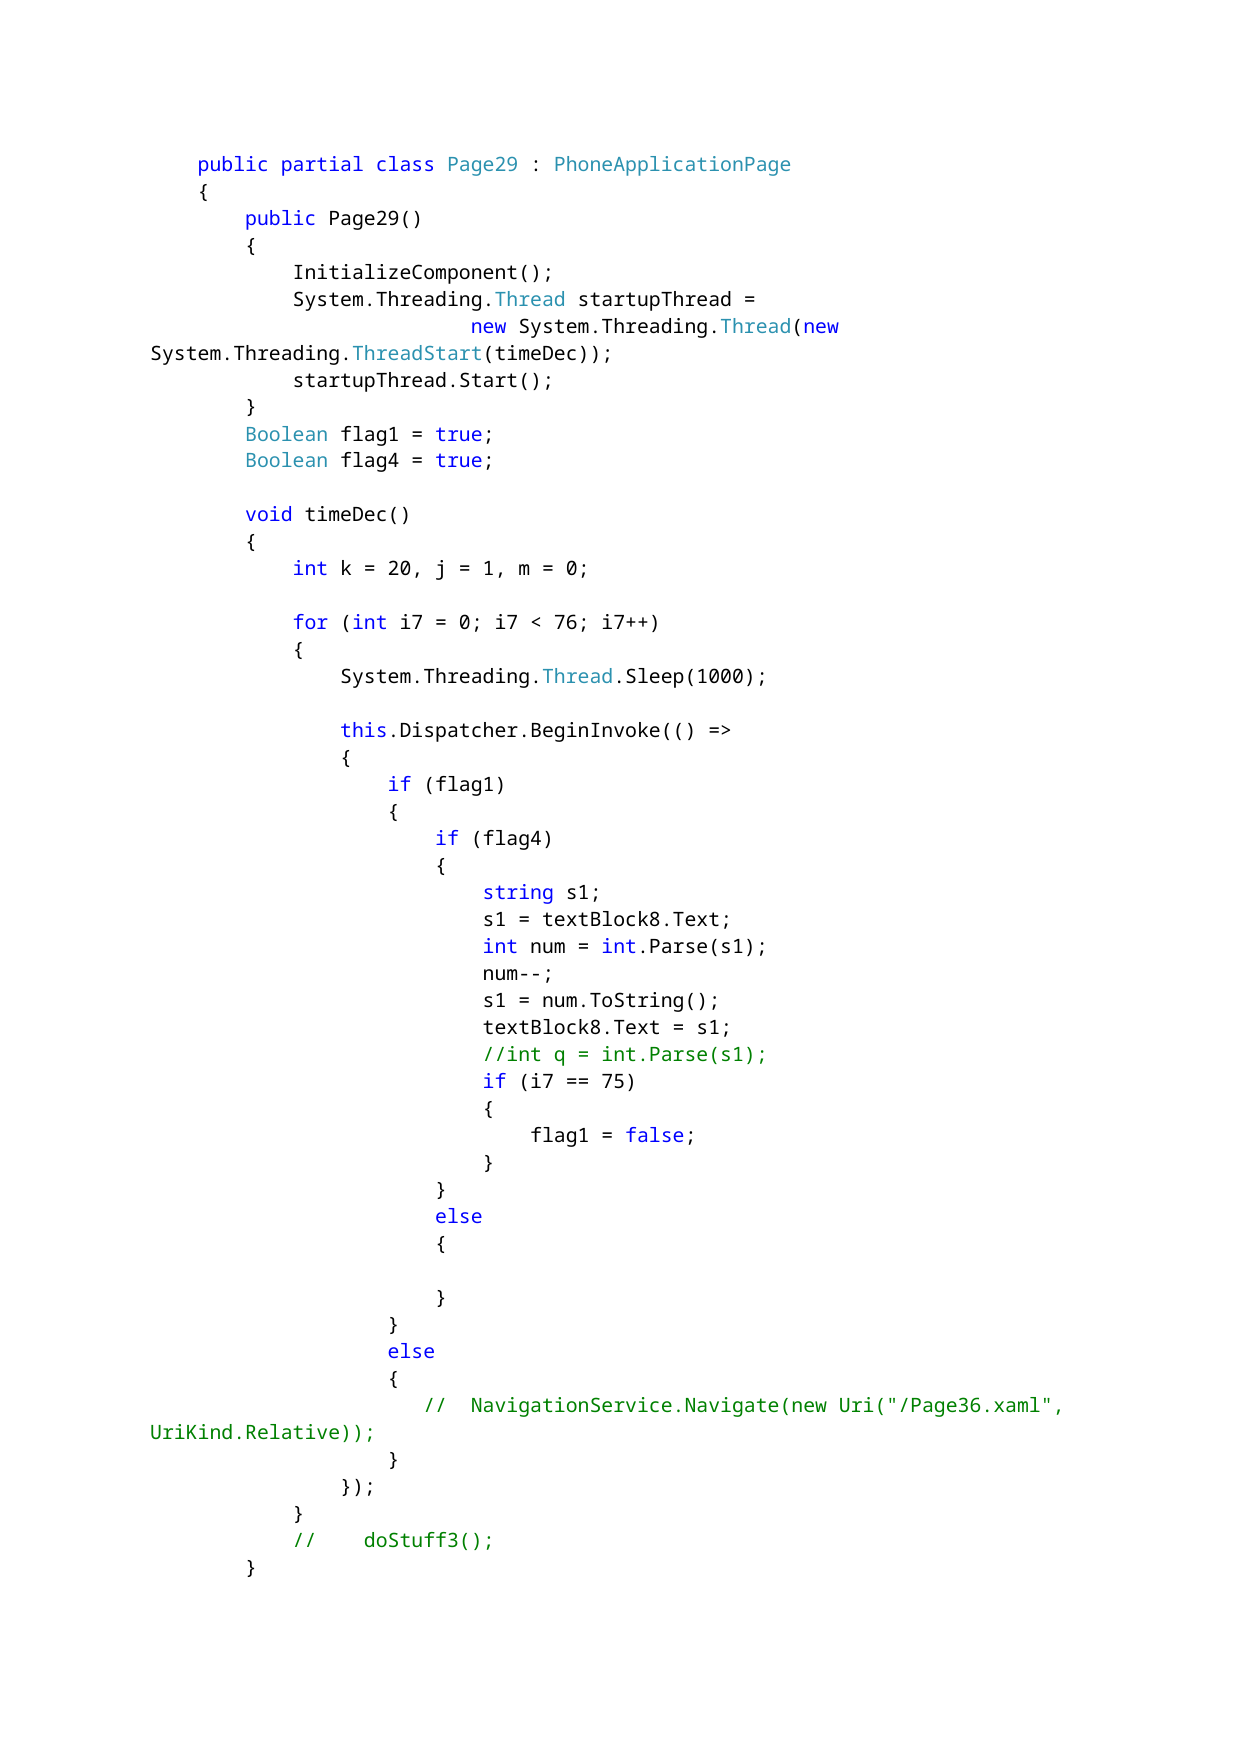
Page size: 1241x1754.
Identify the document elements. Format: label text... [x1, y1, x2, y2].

text // NavigationService.Navigate(new Uri("/Page36.xaml", UriKind.Relative)); [150, 1391, 1090, 1445]
text s1 = num.ToString(); [150, 986, 1090, 1013]
text { [150, 1229, 1090, 1256]
text { [150, 528, 1090, 555]
text startupThread.Start(); [150, 366, 1090, 393]
text s1 = textBlock8.Text; [150, 905, 1090, 932]
text } [150, 1499, 1090, 1526]
text Boolean flag4 = true; [150, 447, 1090, 474]
text if (i7 == 75) [150, 1067, 1090, 1094]
text textBlock8.Text = s1; [150, 1013, 1090, 1040]
text if (flag4) [150, 824, 1090, 851]
text } [150, 1283, 1090, 1310]
text int num = int.Parse(s1); [150, 932, 1090, 959]
text Boolean flag1 = true; [150, 420, 1090, 447]
text this.Dispatcher.BeginInvoke(() => [150, 717, 1090, 743]
text { [150, 851, 1090, 878]
text } [150, 1445, 1090, 1472]
text } [150, 1148, 1090, 1175]
text { [150, 636, 1090, 663]
text // doStuff3(); [150, 1526, 1090, 1553]
text System.Threading.Thread startupThread = [150, 285, 1090, 312]
text void timeDec() [150, 501, 1090, 528]
text } [150, 1310, 1090, 1337]
text InitializeComponent(); [150, 258, 1090, 285]
text { [150, 231, 1090, 258]
text } [150, 1175, 1090, 1202]
text for (int i7 = 0; i7 < 76; i7++) [150, 609, 1090, 636]
text { [150, 1094, 1090, 1121]
text }); [150, 1472, 1090, 1499]
text } [150, 393, 1090, 420]
text string s1; [150, 878, 1090, 905]
text { [150, 1364, 1090, 1391]
text num--; [150, 959, 1090, 986]
text { [150, 177, 1090, 204]
text //int q = int.Parse(s1); [150, 1040, 1090, 1067]
text { [150, 743, 1090, 771]
text { [150, 797, 1090, 824]
text public partial class Page29 : PhoneApplicationPage [150, 150, 1090, 177]
text else [150, 1202, 1090, 1229]
text new System.Threading.Thread(new System.Threading.ThreadStart(timeDec)); [150, 312, 1090, 366]
text } [150, 1553, 1090, 1580]
text else [150, 1337, 1090, 1364]
text if (flag1) [150, 771, 1090, 797]
text int k = 20, j = 1, m = 0; [150, 555, 1090, 582]
text flag1 = false; [150, 1121, 1090, 1148]
text System.Threading.Thread.Sleep(1000); [150, 663, 1090, 689]
text public Page29() [150, 204, 1090, 231]
